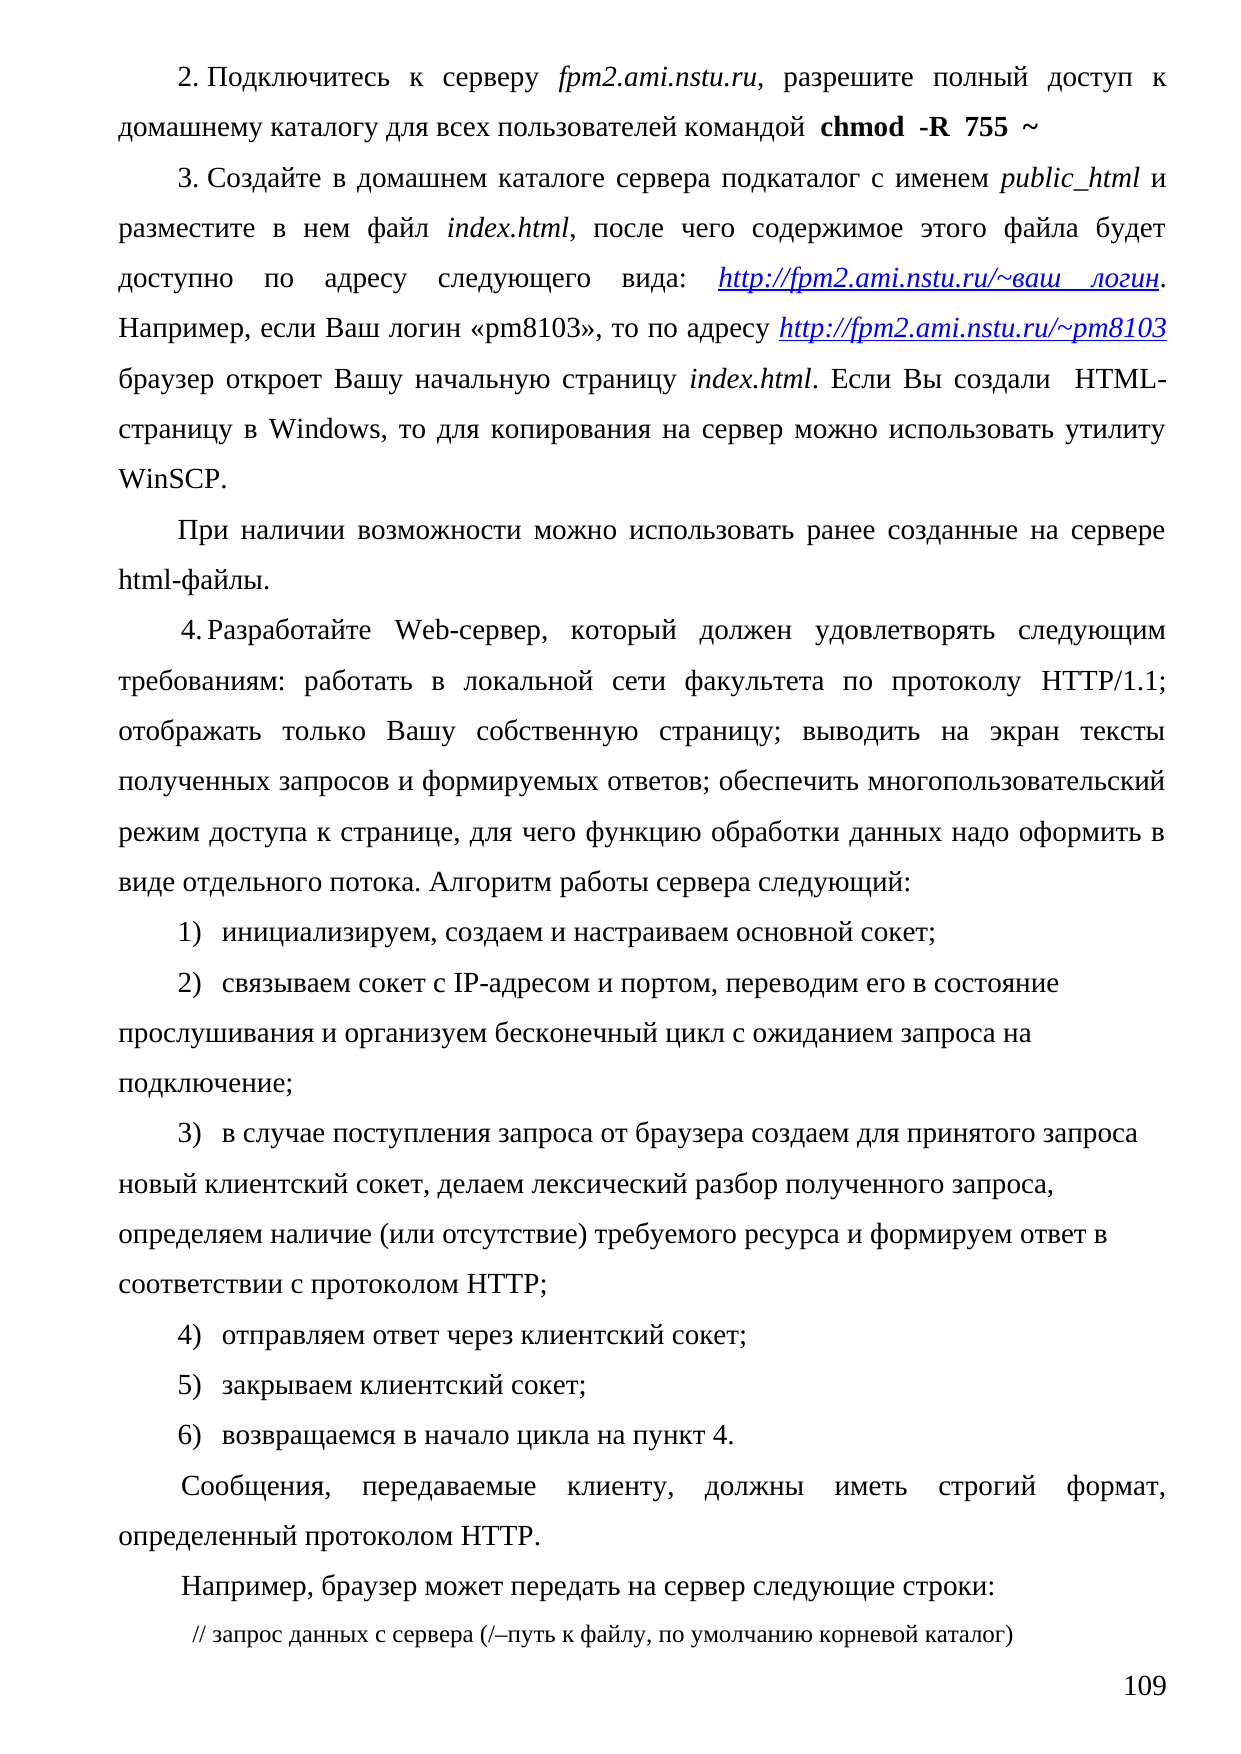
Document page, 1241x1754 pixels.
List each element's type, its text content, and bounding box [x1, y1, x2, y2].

list отправляем ответ через клиентский сокет; [118, 1317, 1167, 1350]
list связываем сокет с IP-адресом и портом, переводим его в состояние прослушивания и организуем бесконечный цикл с ожиданием запроса на подключение; [118, 965, 1167, 1099]
list Создайте в домашнем каталоге сервера подкаталог с именем public_html и разместите в нем файл index.html, после чего содержимое этого файла будет доступно по адресу следующего вида: http://fpm2.ami.nstu.ru/~ваш логин. Например, если Ваш логин «pm8103», то по адресу http://fpm2.ami.nstu.ru/~pm8103 браузер откроет Вашу начальную страницу index.html. Если Вы создали HTML- страницу в Windows, то для копирования на сервер можно использовать утилиту WinSCP. [118, 160, 1167, 495]
list в случае поступления запроса от браузера создаем для принятого запроса новый клиентский сокет, делаем лексический разбор полученного запроса, определяем наличие (или отсутствие) требуемого ресурса и формируем ответ в соответствии с протоколом HTTP; [118, 1116, 1167, 1300]
list Подключитесь к серверу fpm2.ami.nstu.ru, разрешите полный доступ к домашнему каталогу для всех пользователей командой chmod -R 755 ~ [118, 59, 1167, 143]
text При наличии возможности можно использовать ранее созданные на сервере html-файлы. [118, 512, 1167, 596]
list инициализируем, создаем и настраиваем основной сокет; [118, 914, 1167, 948]
list закрываем клиентский сокет; [118, 1367, 1167, 1401]
list возвращаемся в начало цикла на пункт 4. [118, 1417, 1167, 1451]
text // запрос данных с сервера (/–путь к файлу, по умолчанию корневой каталог) [118, 1619, 1167, 1647]
text Сообщения, передаваемые клиенту, должны иметь строгий формат, определенный протоколом HTTP. [118, 1468, 1167, 1552]
text Например, браузер может передать на сервер следующие строки: [118, 1568, 1167, 1602]
list Разработайте Web-сервер, который должен удовлетворять следующим требованиям: работать в локальной сети факультета по протоколу HTTP/1.1; отображать только Вашу собственную страницу; выводить на экран тексты полученных запросов и формируемых ответов; обеспечить многопользовательский режим доступа к странице, для чего функцию обработки данных надо оформить в виде отдельного потока. Алгоритм работы сервера следующий: [118, 612, 1167, 898]
